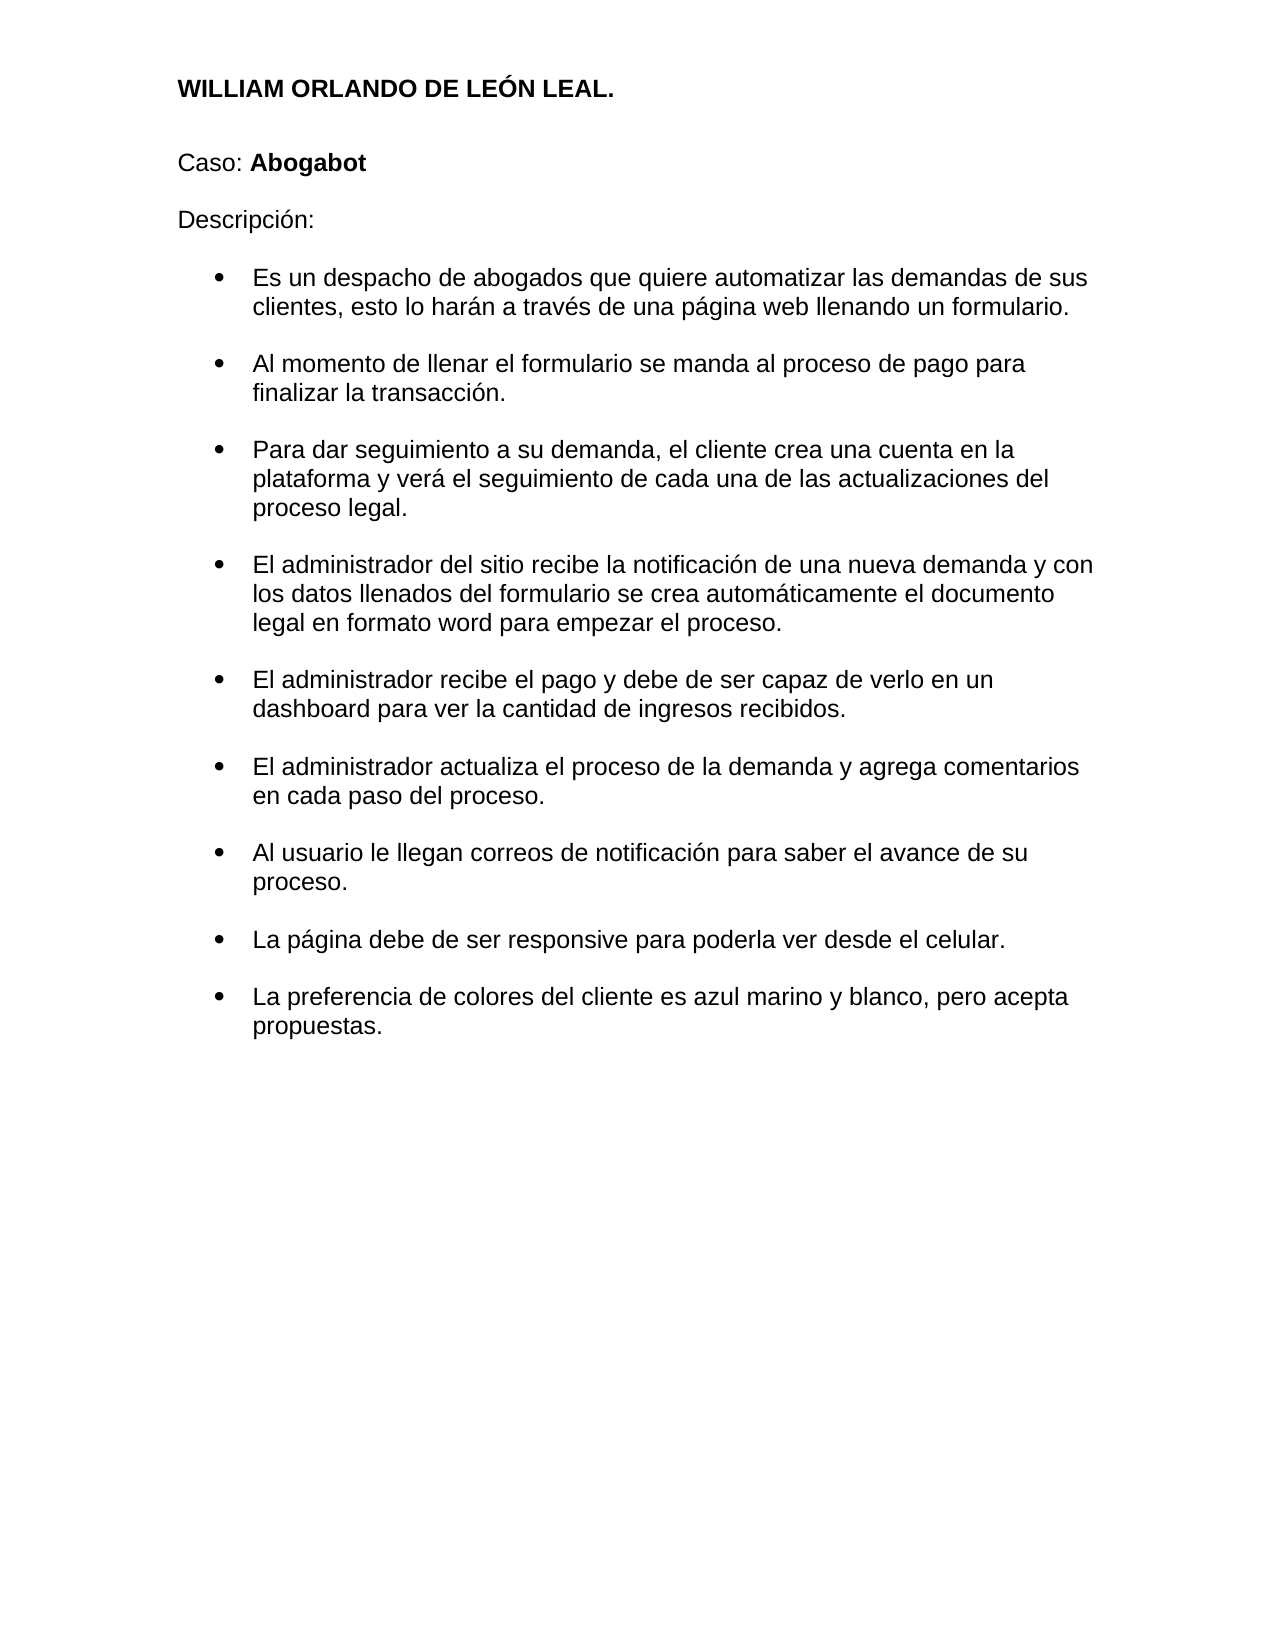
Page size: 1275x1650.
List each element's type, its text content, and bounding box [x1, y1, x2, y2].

list Al usuario le llegan correos de notificación para saber el avance de su proceso. [215, 838, 1098, 896]
list Es un despacho de abogados que quiere automatizar las demandas de sus clientes, esto lo harán a través de una página web llenando un formulario. [215, 263, 1098, 320]
text Descripción: [177, 205, 1098, 234]
list Al momento de llenar el formulario se manda al proceso de pago para finalizar la transacción. [215, 349, 1098, 407]
list Para dar seguimiento a su demanda, el cliente crea una cuenta en la plataforma y verá el seguimiento de cada una de las actualizaciones del proceso legal. [215, 435, 1098, 522]
list El administrador actualiza el proceso de la demanda y agrega comentarios en cada paso del proceso. [215, 752, 1098, 809]
list El administrador del sitio recibe la notificación de una nueva demanda y con los datos llenados del formulario se crea automáticamente el documento legal en formato word para empezar el proceso. [215, 550, 1098, 637]
list La página debe de ser responsive para poderla ver desde el celular. [215, 924, 1098, 953]
list El administrador recibe el pago y debe de ser capaz de verlo en un dashboard para ver la cantidad de ingresos recibidos. [215, 666, 1098, 723]
list La preferencia de colores del cliente es azul marino y blanco, pero acepta propuestas. [215, 982, 1098, 1040]
text Caso: Abogabot [177, 148, 1098, 176]
